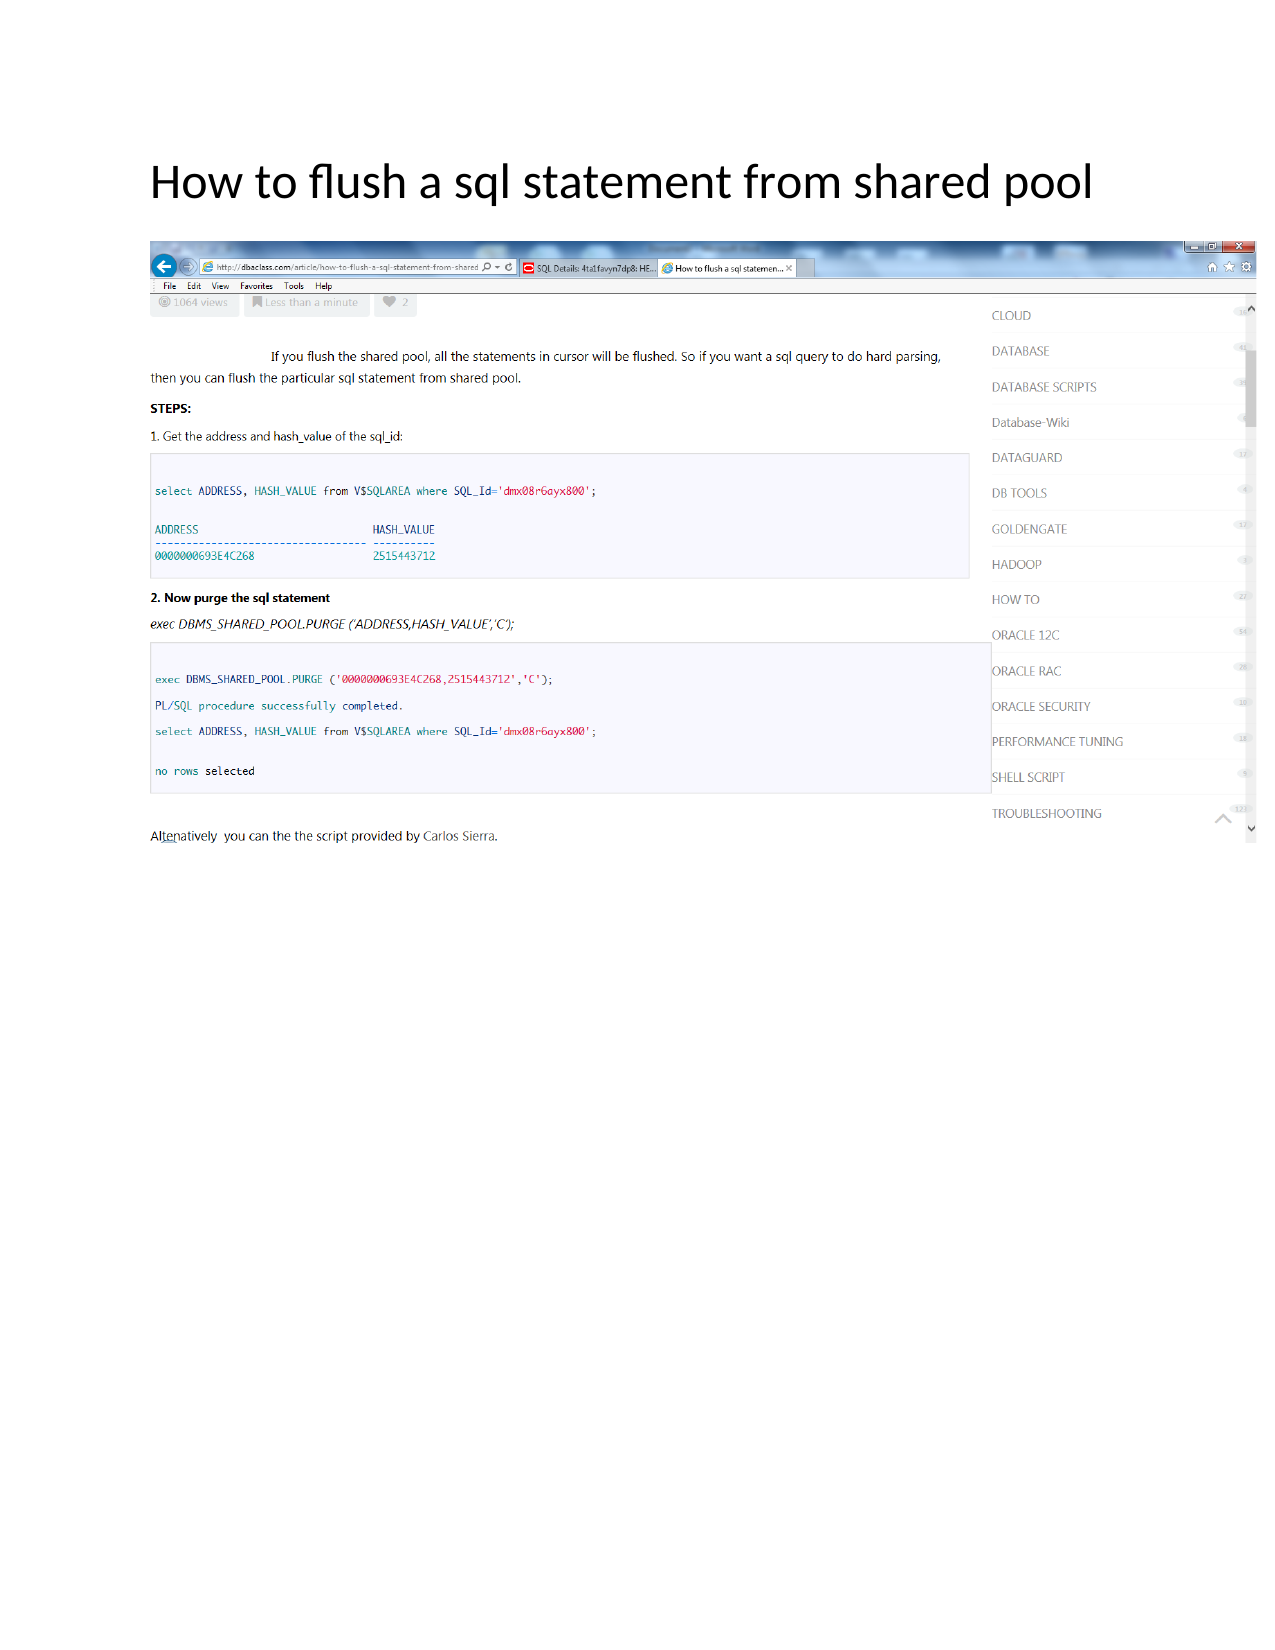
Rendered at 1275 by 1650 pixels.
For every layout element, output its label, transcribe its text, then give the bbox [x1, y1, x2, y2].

picture [150, 241, 1257, 843]
text How to flush a sql statement from shared pool [150, 150, 1125, 211]
